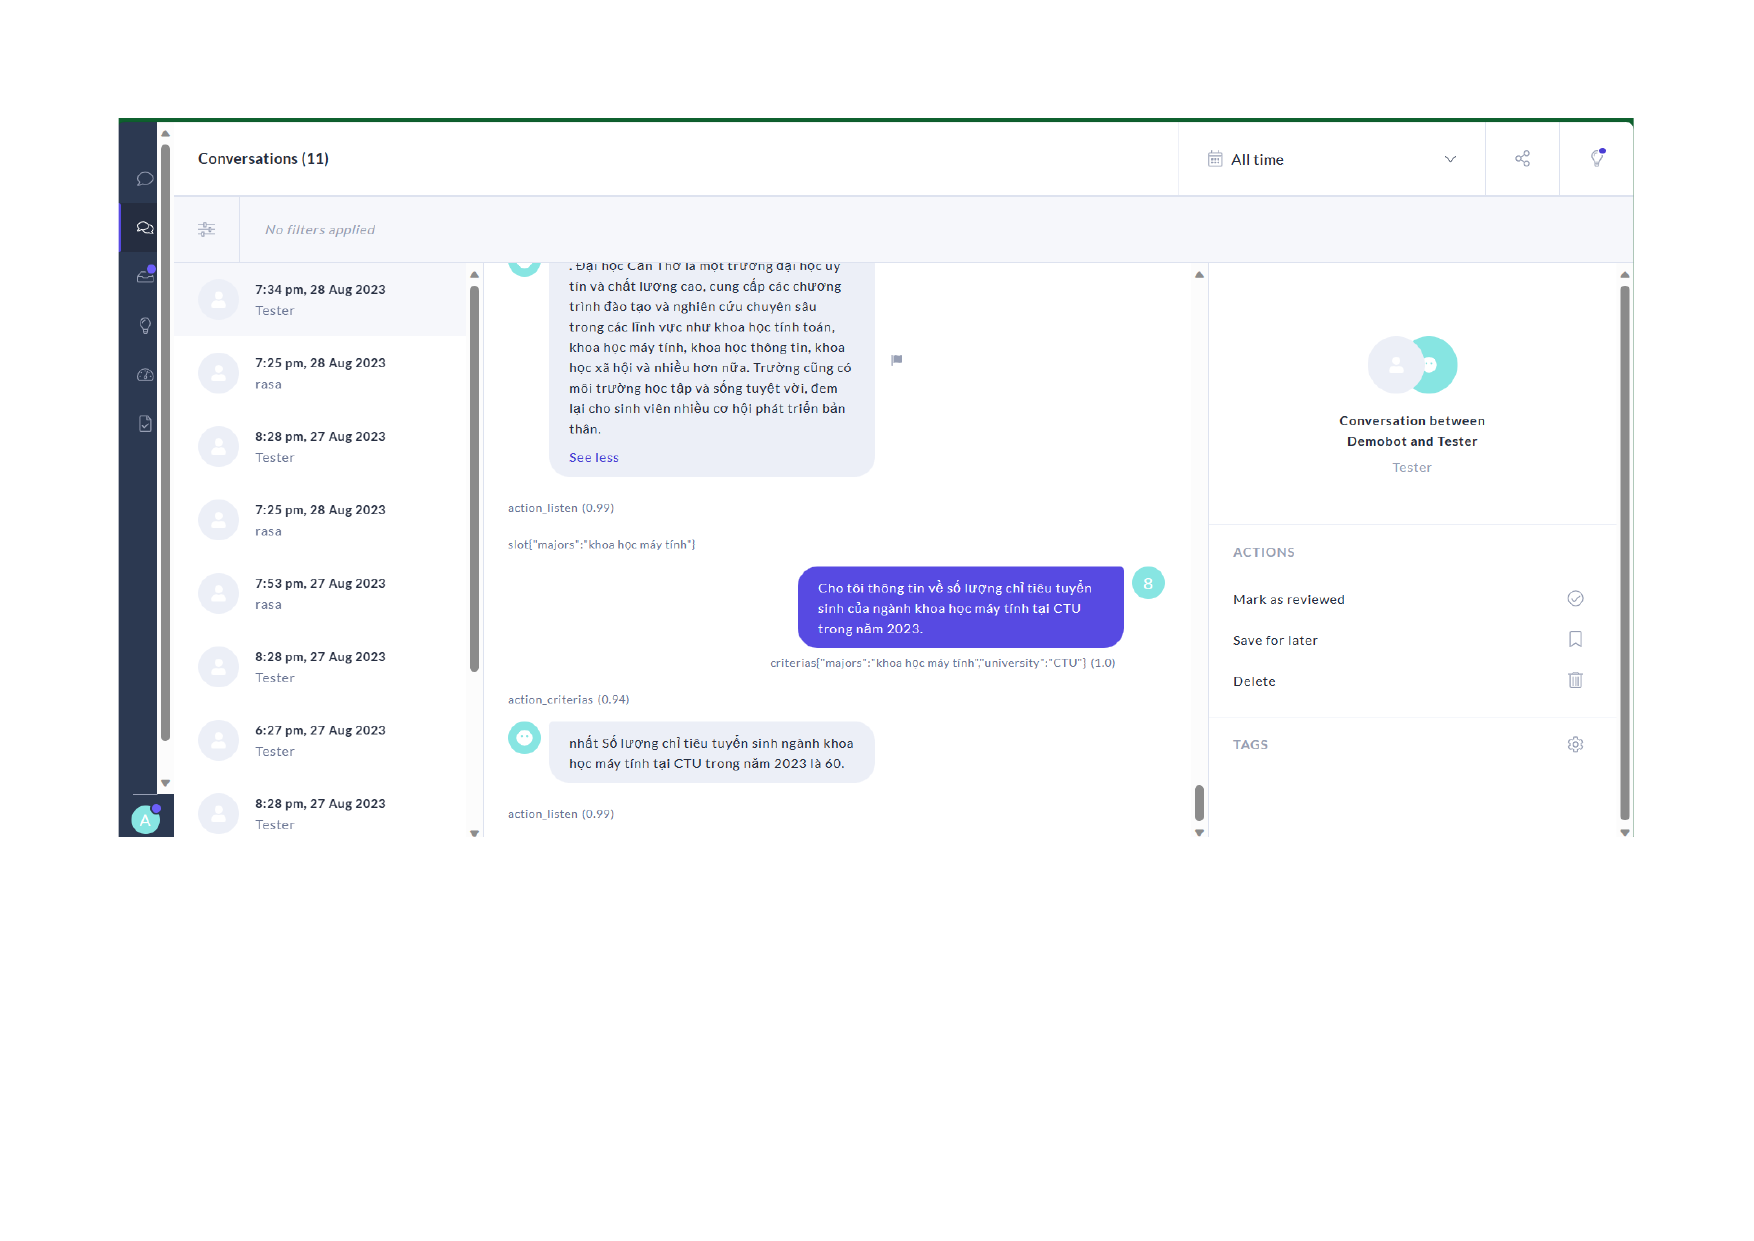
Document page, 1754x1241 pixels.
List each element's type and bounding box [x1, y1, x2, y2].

picture [118, 118, 1634, 837]
